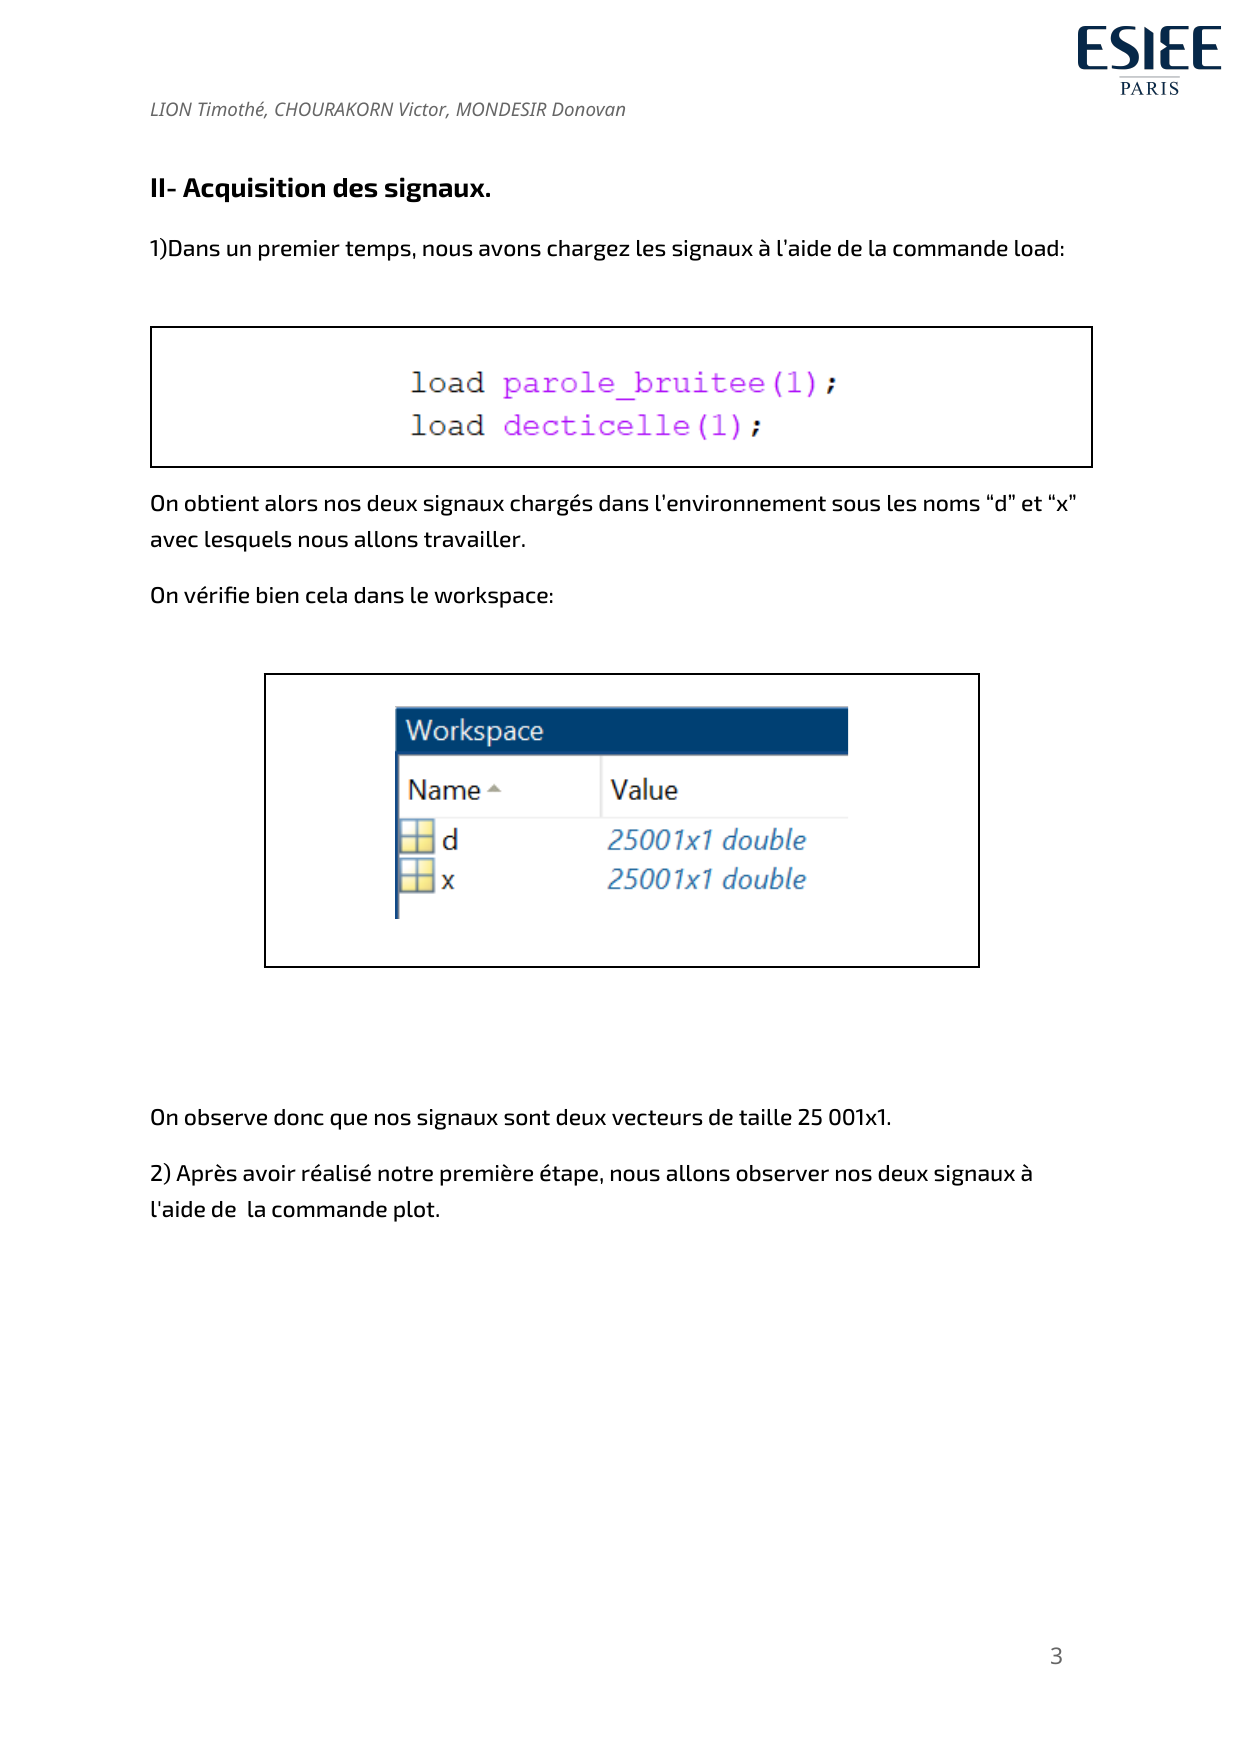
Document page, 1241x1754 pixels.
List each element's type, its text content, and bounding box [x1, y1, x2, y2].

title II- Acquisition des signaux. [150, 171, 1090, 203]
table_header [266, 675, 978, 966]
text 2) Après avoir réalisé notre première étape, nous allons observer nos deux signaux à l'aide de la commande plot. [150, 1159, 1090, 1222]
picture [395, 706, 849, 919]
text On vérifie bien cela dans le workspace: [150, 581, 1090, 608]
table_header [152, 328, 1091, 466]
picture [1078, 26, 1222, 95]
text On observe donc que nos signaux sont deux vecteurs de taille 25 001x1. [150, 1102, 1090, 1130]
text On obtient alors nos deux signaux chargés dans l’environnement sous les noms “d” et “x” avec lesquels nous allons travailler. [150, 488, 1090, 552]
text 1)Dans un premier temps, nous avons chargez les signaux à l’aide de la commande load: [150, 234, 1090, 261]
picture [395, 359, 848, 448]
